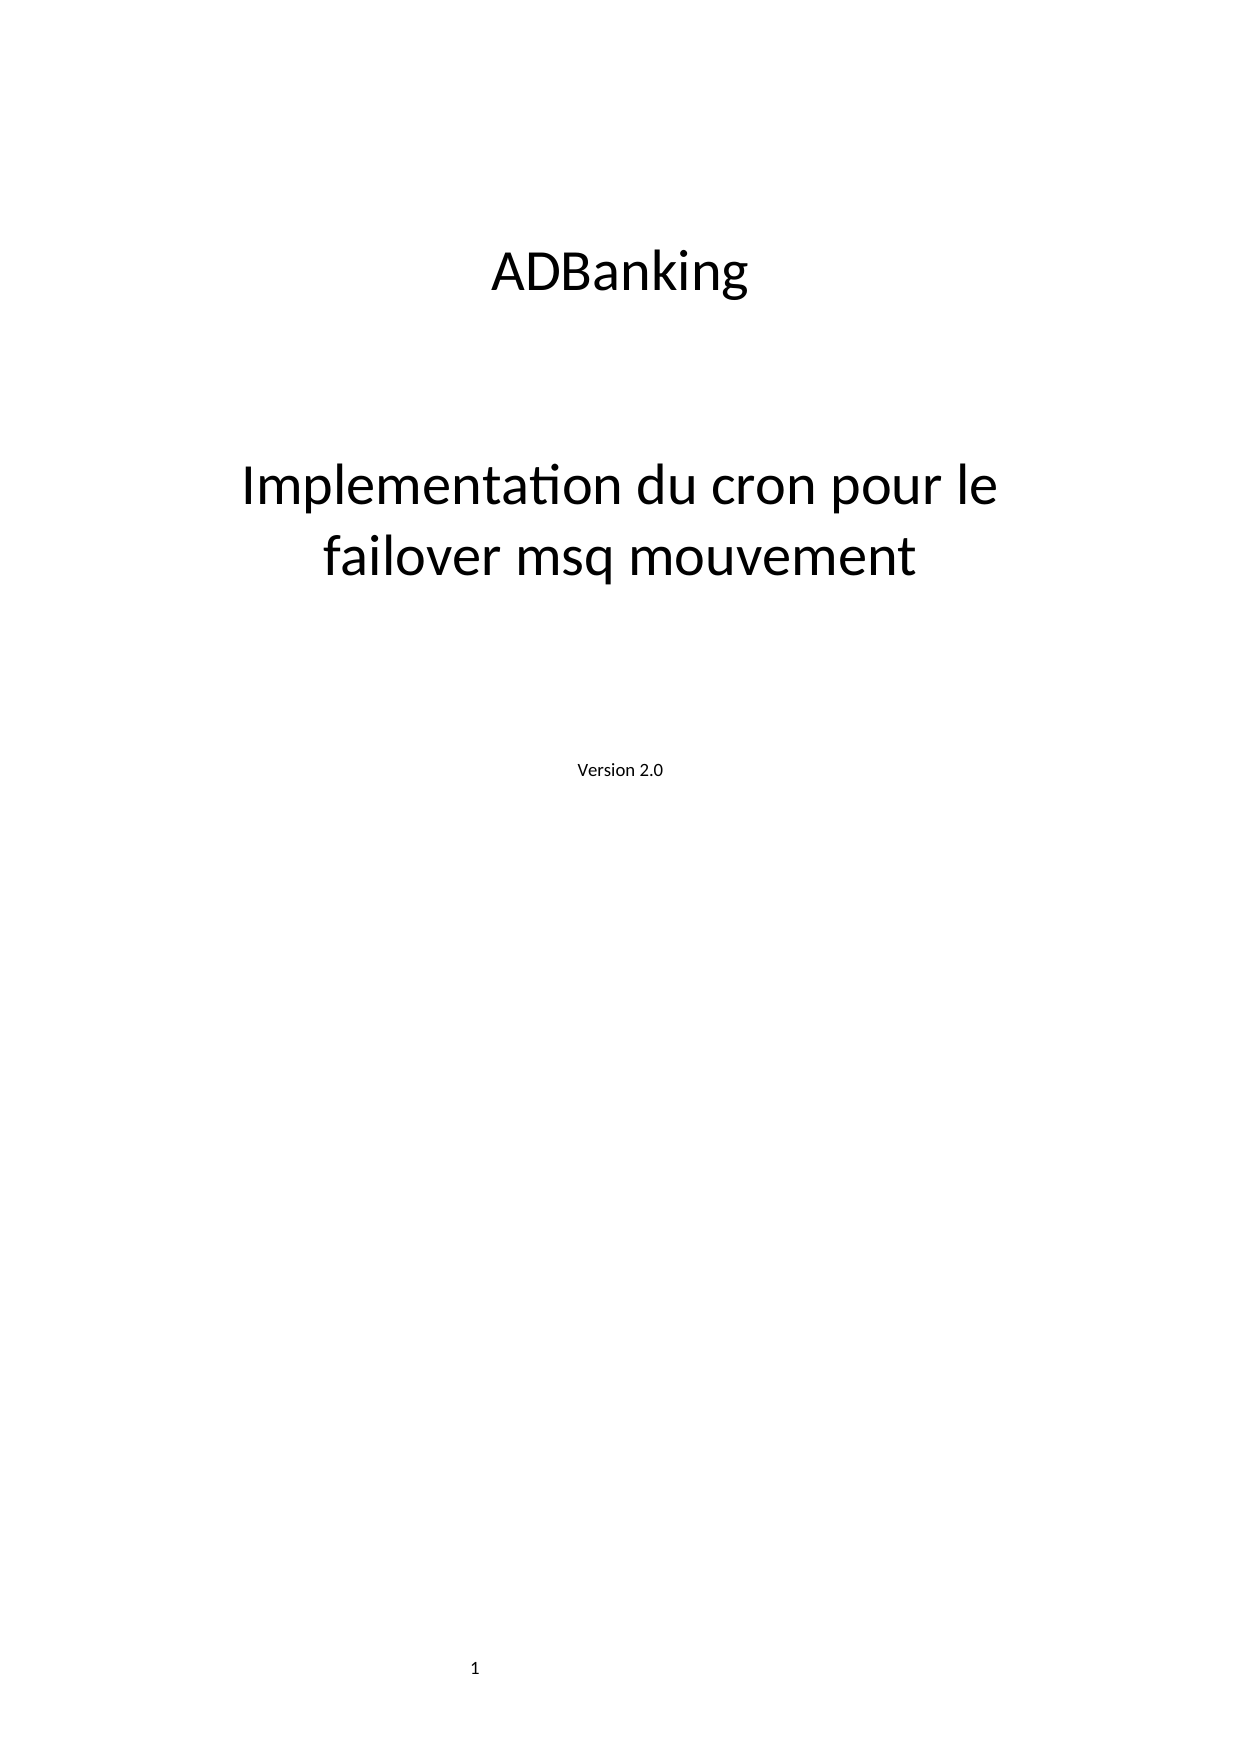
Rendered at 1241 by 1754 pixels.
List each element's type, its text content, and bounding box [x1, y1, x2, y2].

text ADBanking [187, 234, 1053, 305]
text Implementation du cron pour le failover msq mouvement [187, 448, 1053, 590]
text Version 2.0 [187, 758, 1053, 781]
